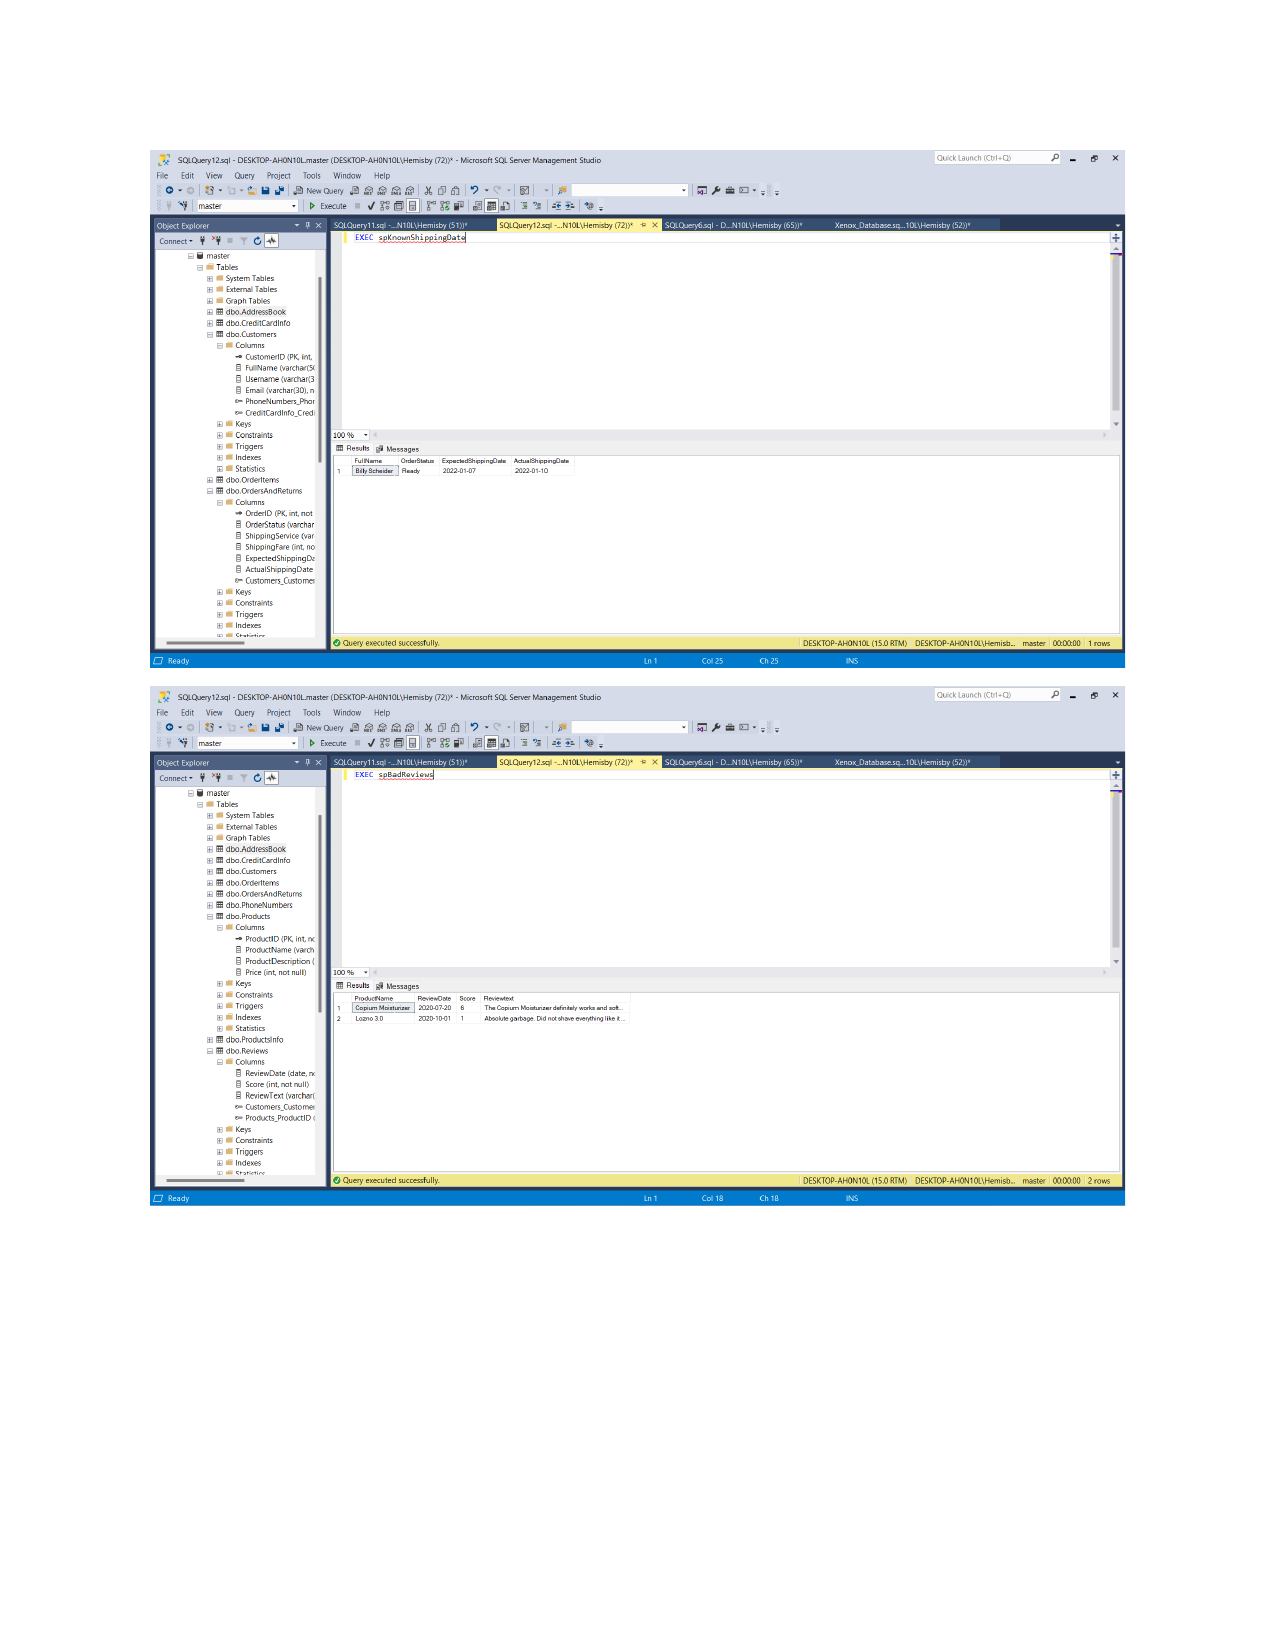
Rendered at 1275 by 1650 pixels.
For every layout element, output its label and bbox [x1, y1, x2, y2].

picture [150, 686, 1125, 1206]
picture [150, 150, 1125, 668]
